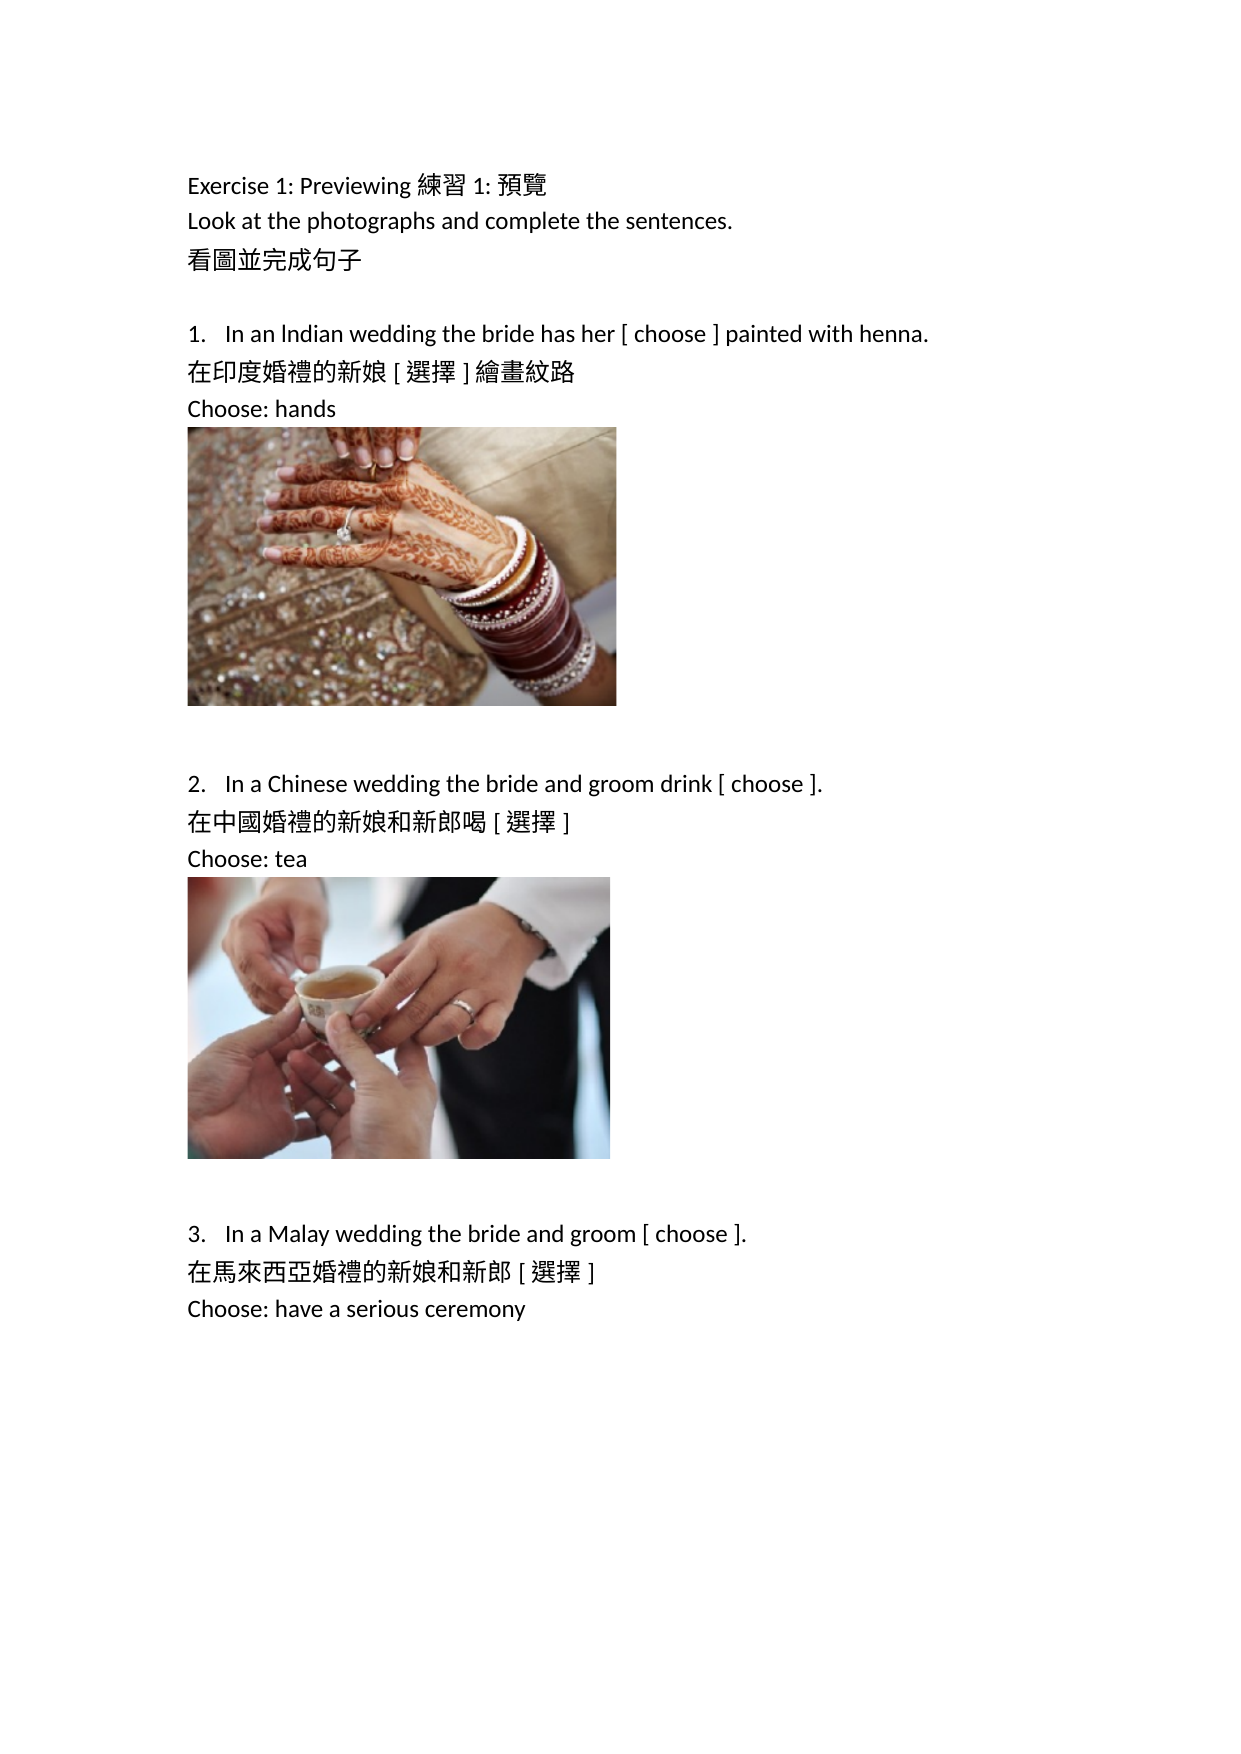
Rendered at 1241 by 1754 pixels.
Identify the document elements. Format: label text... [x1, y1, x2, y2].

text 看圖並完成句子 [187, 239, 1053, 277]
picture [187, 877, 611, 1159]
text Choose: have a serious ceremony [187, 1289, 1053, 1327]
text Choose: hands [187, 389, 1053, 427]
list In a Chinese wedding the bride and groom drink [ choose ]. [187, 764, 1053, 802]
list In an lndian wedding the bride has her [ choose ] painted with henna. [187, 314, 1053, 352]
text Exercise 1: Previewing 練習1: 預覽 [187, 164, 1053, 202]
text 在馬來西亞婚禮的新娘和新郎 [ 選擇 ] [187, 1252, 1053, 1289]
text Choose: tea [187, 839, 1053, 877]
picture [187, 427, 619, 706]
list In a Malay wedding the bride and groom [ choose ]. [187, 1214, 1053, 1252]
text 在印度婚禮的新娘 [ 選擇 ] 繪畫紋路 [187, 352, 1053, 389]
text 在中國婚禮的新娘和新郎喝 [ 選擇 ] [187, 802, 1053, 839]
text Look at the photographs and complete the sentences. [187, 202, 1053, 239]
